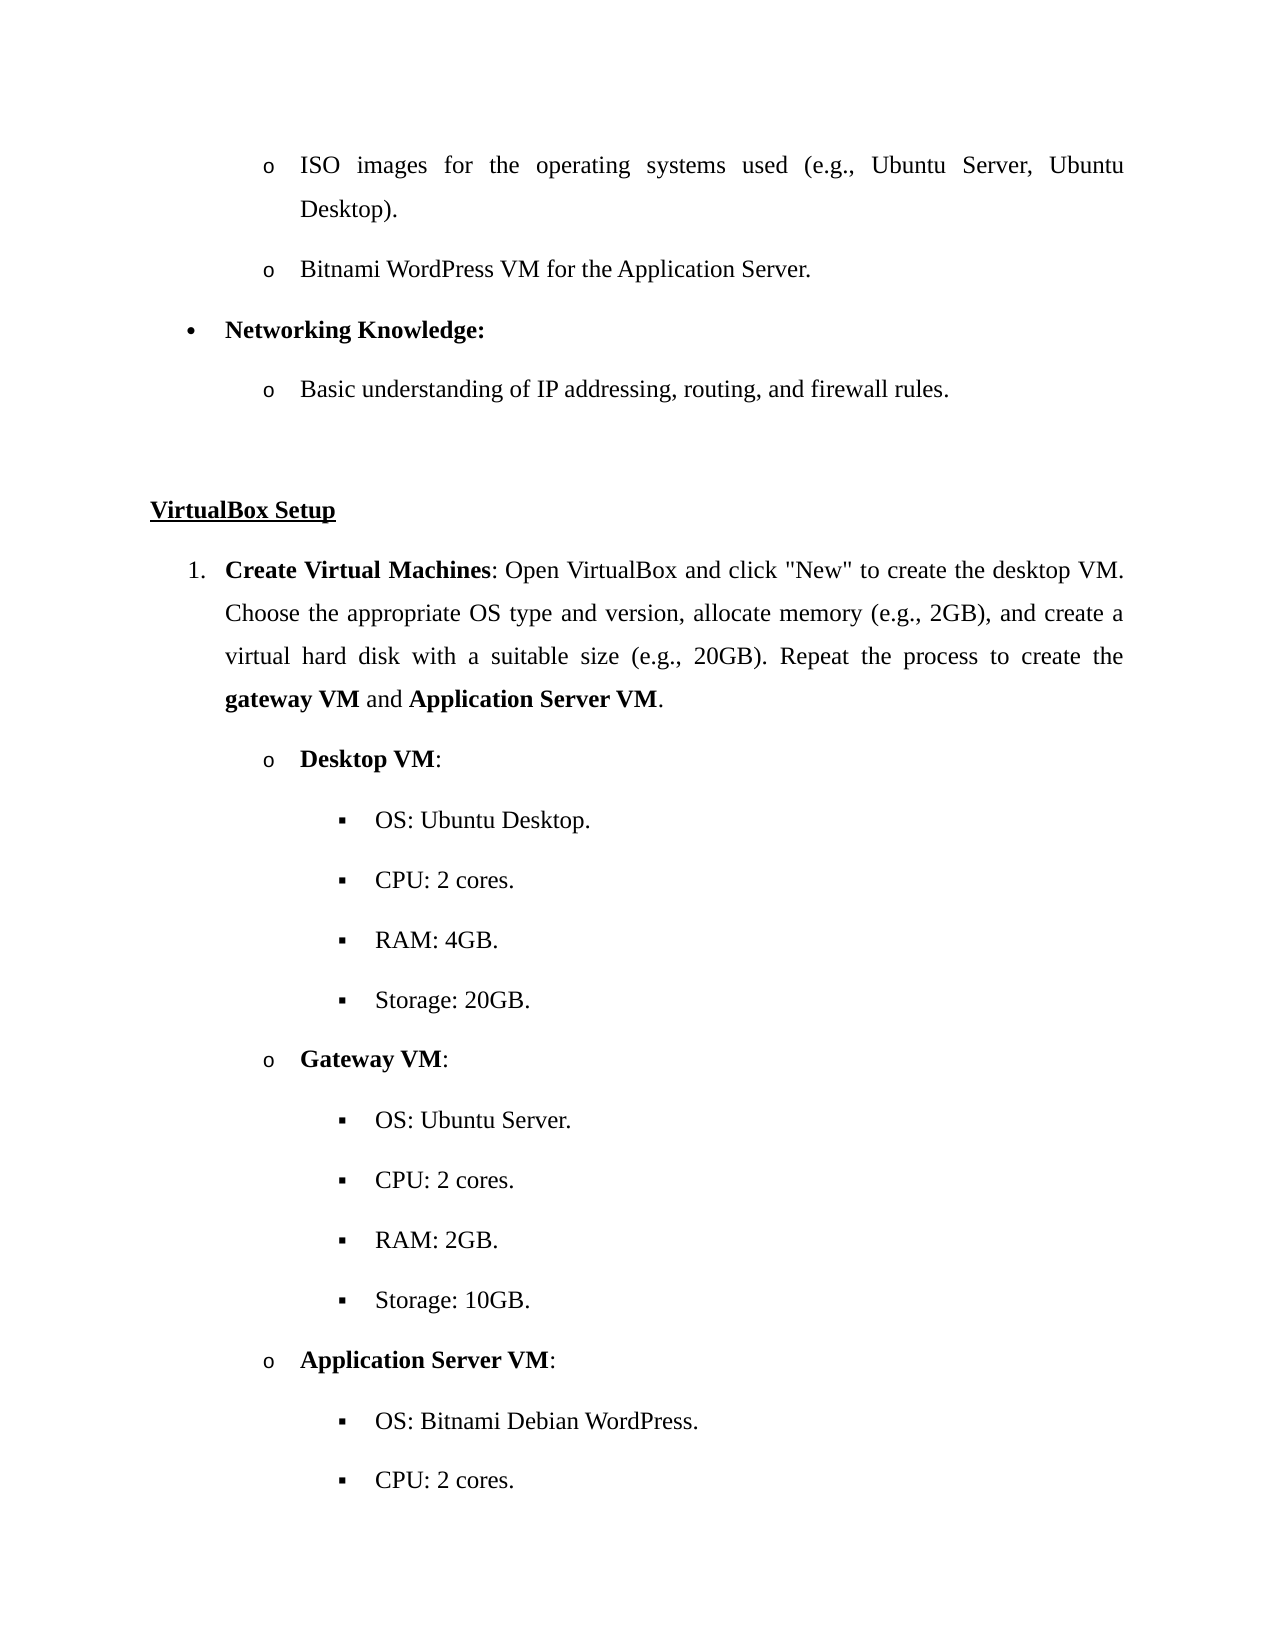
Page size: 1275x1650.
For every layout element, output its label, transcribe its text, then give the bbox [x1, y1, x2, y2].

list Bitnami WordPress VM for the Application Server. [262, 254, 1125, 283]
list RAM: 4GB. [337, 925, 1125, 954]
list OS: Ubuntu Server. [337, 1106, 1125, 1134]
list OS: Ubuntu Desktop. [337, 805, 1125, 834]
text VirtualBox Setup [150, 495, 1125, 524]
list Desktop VM: [262, 744, 1125, 774]
list OS: Bitnami Debian WordPress. [337, 1406, 1125, 1434]
list Basic understanding of IP addressing, routing, and firewall rules. [262, 374, 1125, 404]
list RAM: 2GB. [337, 1225, 1125, 1254]
list Storage: 10GB. [337, 1285, 1125, 1314]
list CPU: 2 cores. [337, 1165, 1125, 1194]
list CPU: 2 cores. [337, 865, 1125, 894]
list Application Server VM: [262, 1345, 1125, 1374]
list ISO images for the operating systems used (e.g., Ubuntu Server, Ubuntu Desktop). [262, 150, 1125, 223]
list CPU: 2 cores. [337, 1466, 1125, 1494]
list Gateway VM: [262, 1044, 1125, 1074]
list Storage: 20GB. [337, 985, 1125, 1013]
list Create Virtual Machines: Open VirtualBox and click "New" to create the desktop VM. Choose the appropriate OS type and version, allocate memory (e.g., 2GB), and create a virtual hard disk with a suitable size (e.g., 20GB). Repeat the process to create the gateway VM and Application Server VM. [187, 555, 1125, 713]
list Networking Knowledge: [187, 315, 1125, 343]
